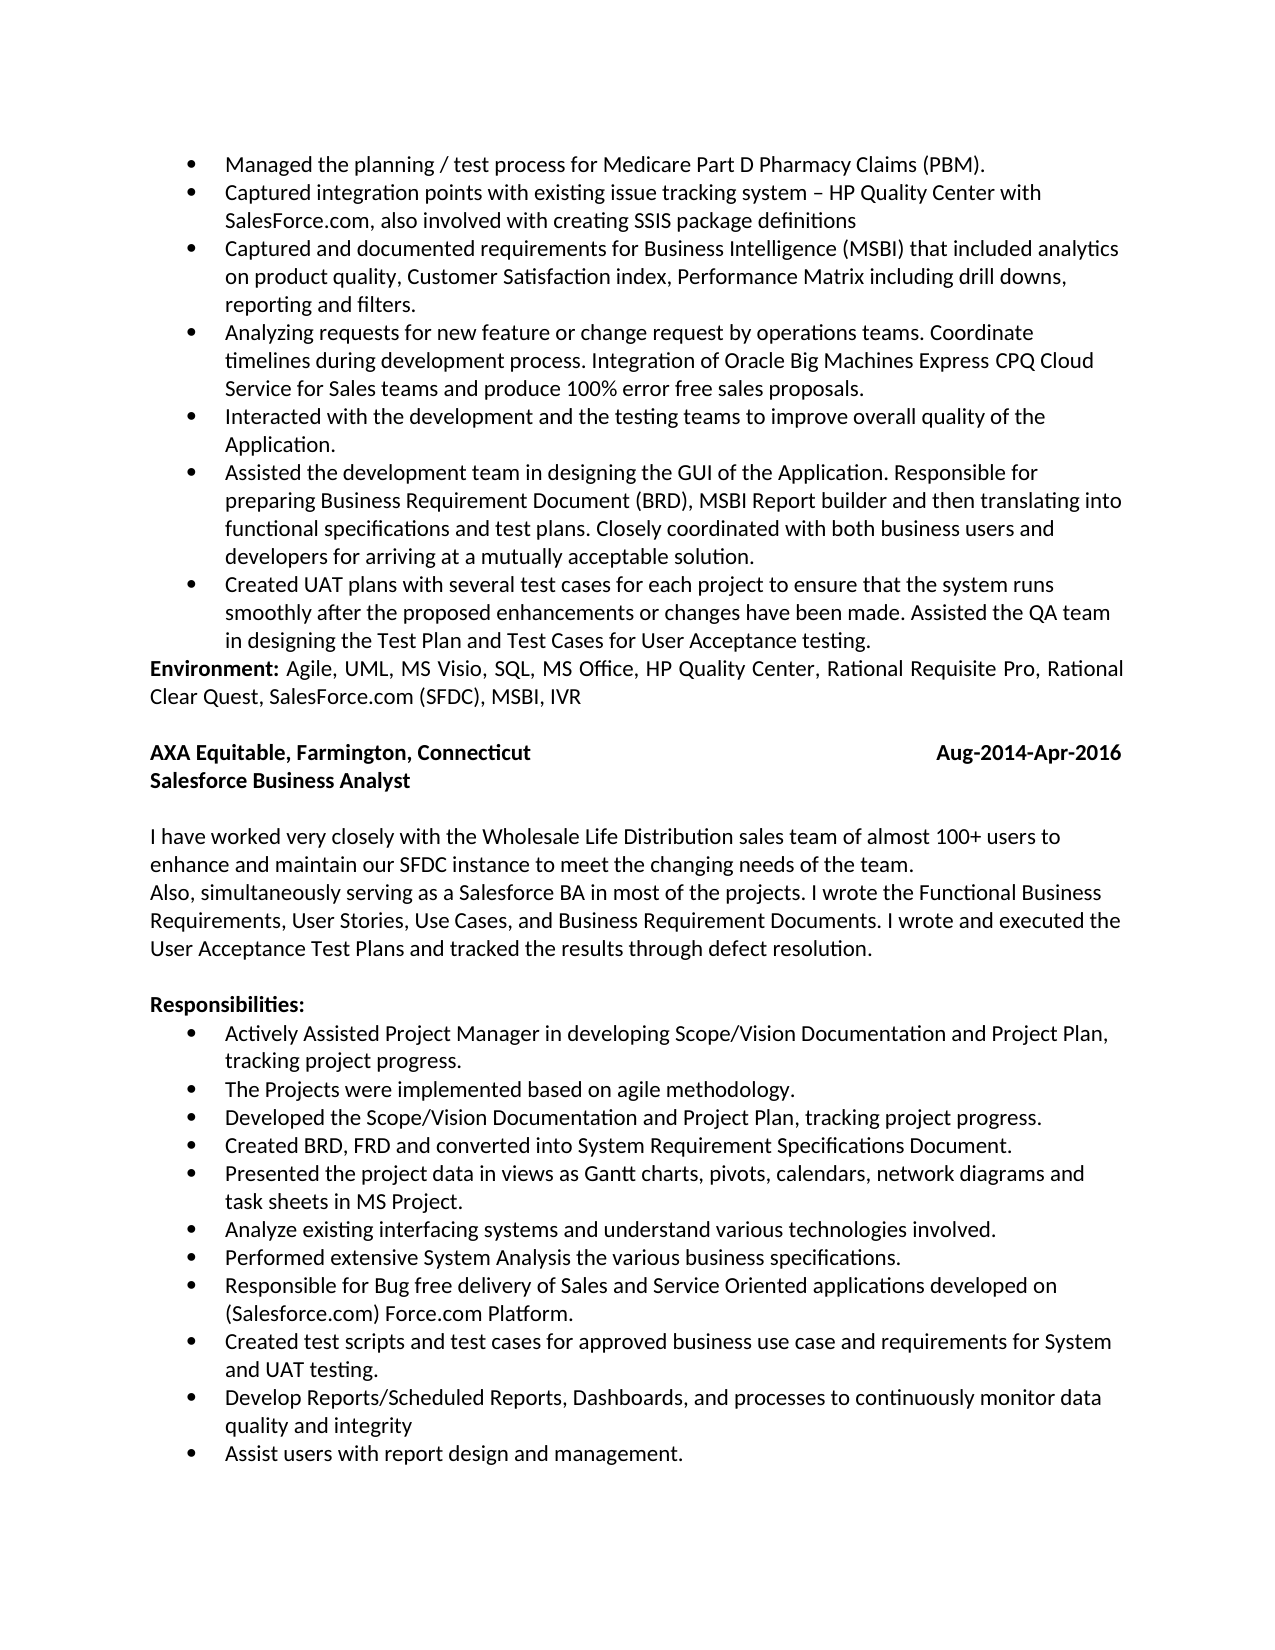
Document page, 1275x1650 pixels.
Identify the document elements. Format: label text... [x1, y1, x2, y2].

list Interacted with the development and the testing teams to improve overall quality of the Application. [187, 402, 1125, 458]
list Assist users with report design and management. [187, 1439, 1125, 1467]
text Environment: Agile, UML, MS Visio, SQL, MS Office, HP Quality Center, Rational Requisite Pro, Rational Clear Quest, SalesForce.com (SFDC), MSBI, IVR [150, 654, 1125, 710]
list Developed the Scope/Vision Documentation and Project Plan, tracking project progress. [187, 1103, 1125, 1131]
list The Projects were implemented based on agile methodology. [187, 1075, 1125, 1103]
text Also, simultaneously serving as a Salesforce BA in most of the projects. I wrote the Functional Business Requirements, User Stories, Use Cases, and Business Requirement Documents. I wrote and executed the User Acceptance Test Plans and tracked the results through defect resolution. [150, 878, 1125, 963]
list Created BRD, FRD and converted into System Requirement Specifications Document. [187, 1131, 1125, 1159]
list Actively Assisted Project Manager in developing Scope/Vision Documentation and Project Plan, tracking project progress. [187, 1019, 1125, 1075]
list Captured and documented requirements for Business Intelligence (MSBI) that included analytics on product quality, Customer Satisfaction index, Performance Matrix including drill downs, reporting and filters. [187, 234, 1125, 318]
list Managed the planning / test process for Medicare Part D Pharmacy Claims (PBM). [187, 150, 1125, 178]
list Created test scripts and test cases for approved business use case and requirements for System and UAT testing. [187, 1327, 1125, 1383]
list Develop Reports/Scheduled Reports, Dashboards, and processes to continuously monitor data quality and integrity [187, 1383, 1125, 1439]
list Presented the project data in views as Gantt charts, pivots, calendars, network diagrams and task sheets in MS Project. [187, 1159, 1125, 1215]
text I have worked very closely with the Wholesale Life Distribution sales team of almost 100+ users to enhance and maintain our SFDC instance to meet the changing needs of the team. [150, 822, 1125, 878]
text Salesforce Business Analyst [150, 766, 1125, 794]
list Captured integration points with existing issue tracking system – HP Quality Center with SalesForce.com, also involved with creating SSIS package definitions [187, 178, 1125, 234]
list Assisted the development team in designing the GUI of the Application. Responsible for preparing Business Requirement Document (BRD), MSBI Report builder and then translating into functional specifications and test plans. Closely coordinated with both business users and developers for arriving at a mutually acceptable solution. [187, 458, 1125, 570]
list Performed extensive System Analysis the various business specifications. [187, 1243, 1125, 1271]
list Analyzing requests for new feature or change request by operations teams. Coordinate timelines during development process. Integration of Oracle Big Machines Express CPQ Cloud Service for Sales teams and produce 100% error free sales proposals. [187, 318, 1125, 402]
text AXA Equitable, Farmington, Connecticut Aug-2014-Apr-2016 [150, 738, 1125, 766]
list Analyze existing interfacing systems and understand various technologies involved. [187, 1215, 1125, 1243]
list Responsible for Bug free delivery of Sales and Service Oriented applications developed on (Salesforce.com) Force.com Platform. [187, 1271, 1125, 1327]
text Responsibilities: [150, 991, 1125, 1019]
list Created UAT plans with several test cases for each project to ensure that the system runs smoothly after the proposed enhancements or changes have been made. Assisted the QA team in designing the Test Plan and Test Cases for User Acceptance testing. [187, 570, 1125, 654]
